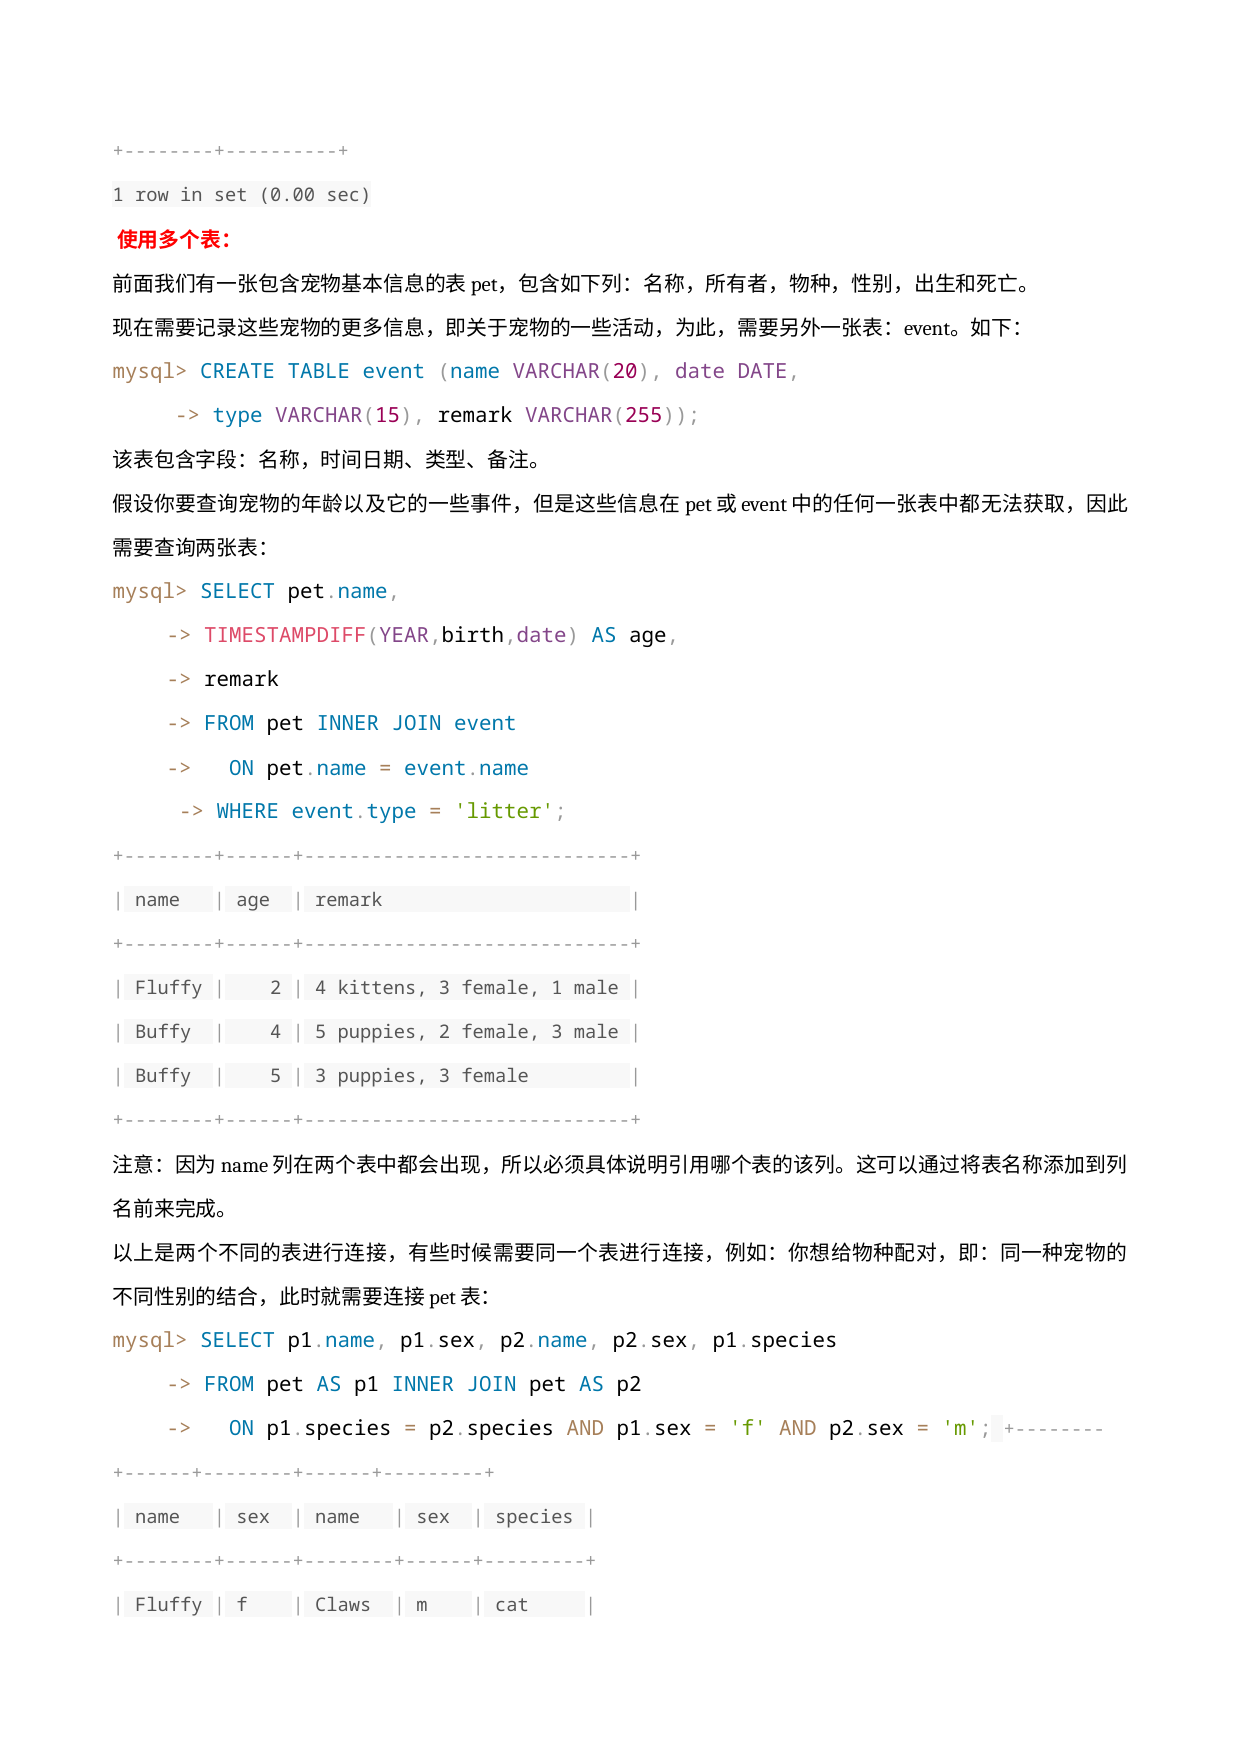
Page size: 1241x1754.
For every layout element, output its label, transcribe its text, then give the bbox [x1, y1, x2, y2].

text -> ON pet.name = event.name [112, 745, 1128, 789]
text -> WHERE event.type = 'litter'; [112, 789, 1128, 833]
text | Buffy | 4 | 5 puppies, 2 female, 3 male | [112, 1009, 1128, 1053]
text +--------+------+-----------------------------+ [112, 1097, 1128, 1141]
text | name | sex | name | sex | species | [112, 1494, 1128, 1538]
text 现在需要记录这些宠物的更多信息，即关于宠物的一些活动，为此，需要另外一张表：event。如下： [112, 304, 1128, 348]
text +--------+------+-----------------------------+ [112, 833, 1128, 877]
text 以上是两个不同的表进行连接，有些时候需要同一个表进行连接，例如：你想给物种配对，即：同一种宠物的不同性别的结合，此时就需要连接pet表： [112, 1229, 1128, 1318]
text | name | age | remark | [112, 877, 1128, 921]
text -> FROM pet AS p1 INNER JOIN pet AS p2 [112, 1362, 1128, 1406]
text 使用多个表： [112, 216, 1128, 260]
text mysql> SELECT pet.name, [112, 568, 1128, 613]
text 1 row in set (0.00 sec) [112, 172, 1128, 216]
text -> remark [112, 657, 1128, 701]
text -> ON p1.species = p2.species AND p1.sex = 'f' AND p2.sex = 'm'; +--------+------+--------+------+---------+ [112, 1406, 1128, 1494]
text -> FROM pet INNER JOIN event [112, 701, 1128, 745]
text | Buffy | 5 | 3 puppies, 3 female | [112, 1053, 1128, 1097]
text -> TIMESTAMPDIFF(YEAR,birth,date) AS age, [112, 613, 1128, 657]
text +--------+------+-----------------------------+ [112, 921, 1128, 965]
text 该表包含字段：名称，时间日期、类型、备注。 [112, 436, 1128, 480]
text +--------+----------+ [112, 128, 1128, 172]
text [112, 1538, 1128, 1582]
text 前面我们有一张包含宠物基本信息的表pet，包含如下列：名称，所有者，物种，性别，出生和死亡。 [112, 260, 1128, 304]
text | Fluffy | f | Claws | m | cat | [112, 1582, 1128, 1626]
text -> type VARCHAR(15), remark VARCHAR(255)); [112, 392, 1128, 436]
text mysql> SELECT p1.name, p1.sex, p2.name, p2.sex, p1.species [112, 1318, 1128, 1362]
text 注意：因为name列在两个表中都会出现，所以必须具体说明引用哪个表的该列。这可以通过将表名称添加到列名前来完成。 [112, 1141, 1128, 1229]
text 假设你要查询宠物的年龄以及它的一些事件，但是这些信息在pet或event中的任何一张表中都无法获取，因此需要查询两张表： [112, 480, 1128, 568]
text | Fluffy | 2 | 4 kittens, 3 female, 1 male | [112, 965, 1128, 1009]
text mysql> CREATE TABLE event (name VARCHAR(20), date DATE, [112, 348, 1128, 392]
